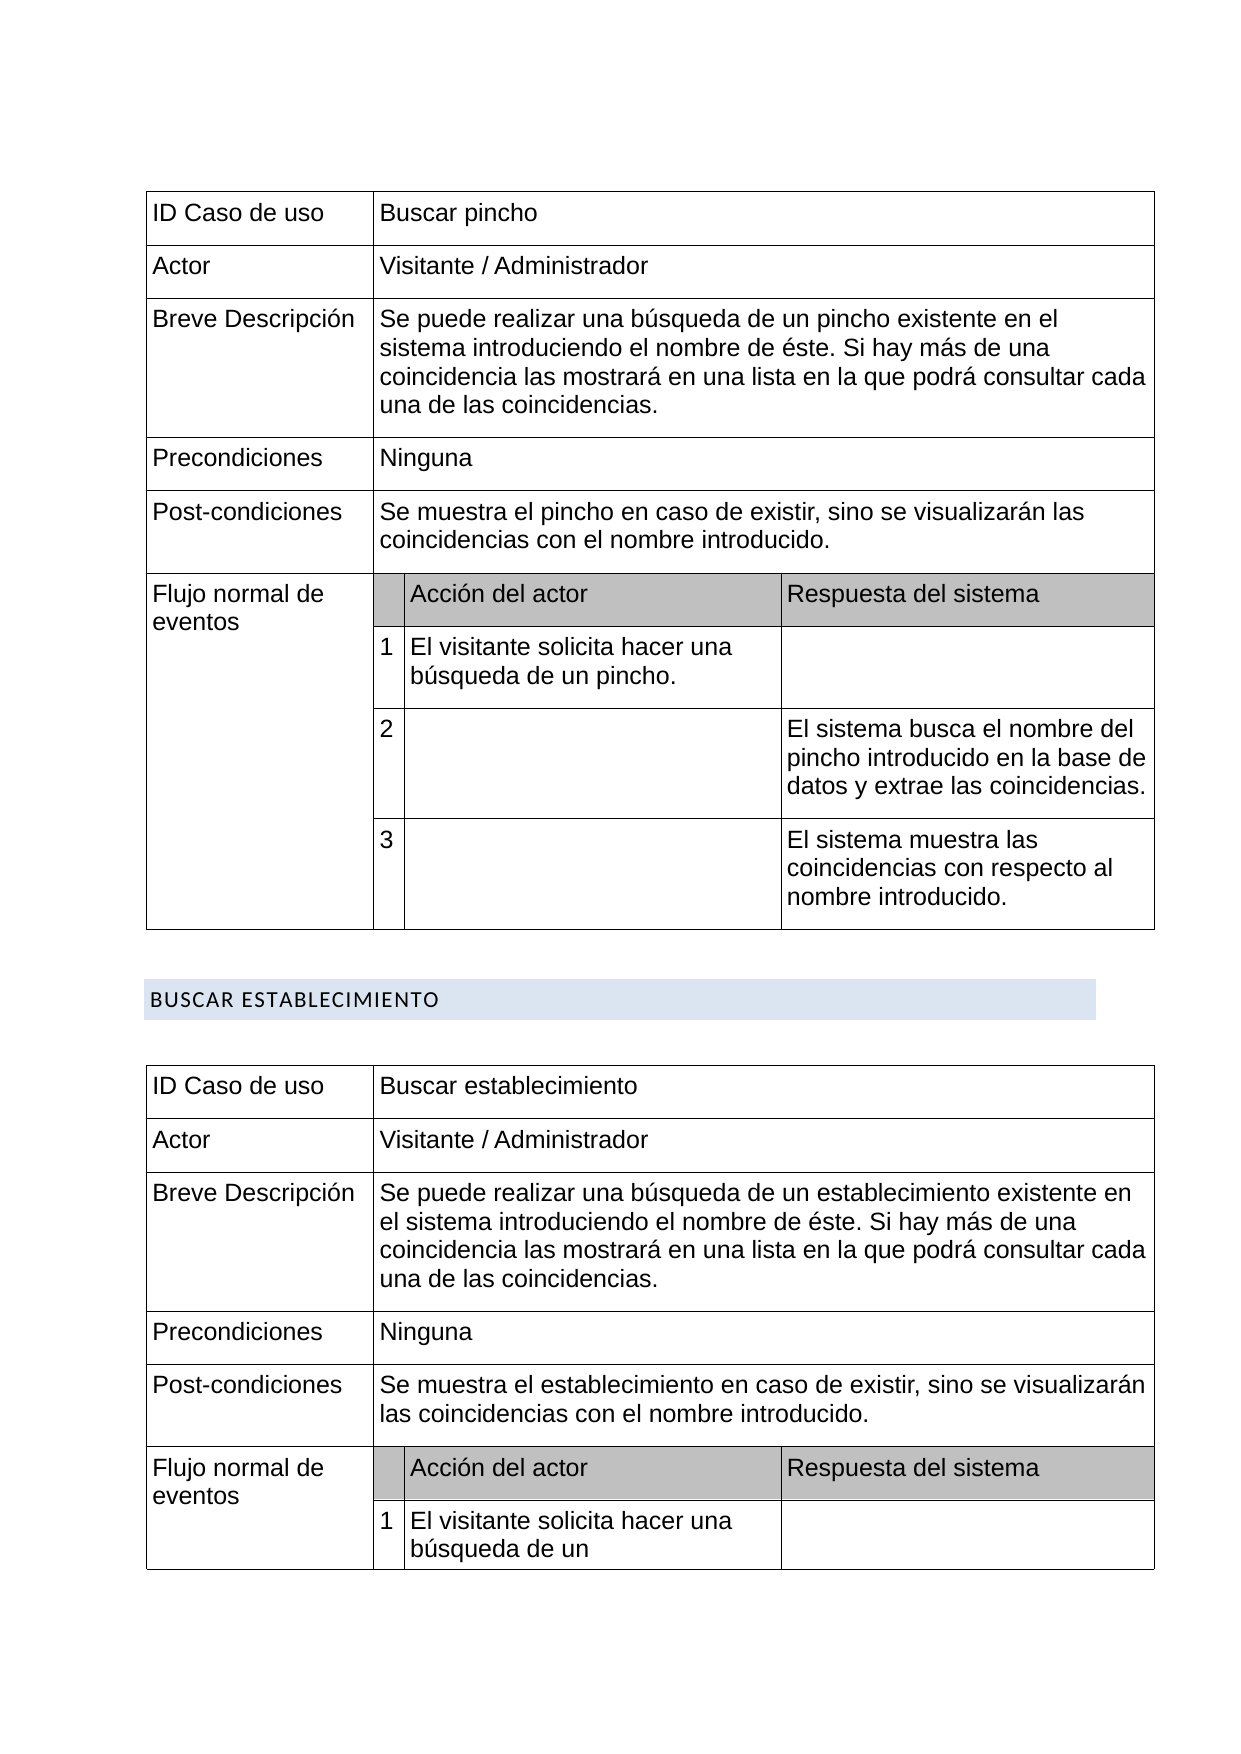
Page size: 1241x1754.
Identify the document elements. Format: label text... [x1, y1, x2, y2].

table_cell Respuesta del sistema [782, 574, 1154, 626]
table_cell Ninguna [374, 438, 1154, 490]
table_cell Flujo normal de eventos [147, 1447, 373, 1569]
table_cell Precondiciones [147, 1312, 373, 1364]
table_cell Precondiciones [147, 438, 373, 490]
table_cell Post-condiciones [147, 1365, 373, 1446]
table_cell Post-condiciones [147, 491, 373, 572]
table_cell [374, 1447, 404, 1499]
table_cell Breve Descripción [147, 299, 373, 437]
table_cell Acción del actor [405, 574, 781, 626]
table_header Buscar establecimiento [374, 1066, 1154, 1118]
table_cell Breve Descripción [147, 1173, 373, 1311]
table_cell El sistema muestra las coincidencias con respecto al nombre introducido. [782, 819, 1154, 929]
table_cell Respuesta del sistema [782, 1447, 1154, 1499]
table_cell [374, 574, 404, 626]
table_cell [405, 1501, 781, 1569]
table_cell [782, 1501, 1154, 1569]
table_cell [405, 709, 781, 818]
table_cell [405, 819, 781, 929]
table_header Buscar pincho [374, 192, 1154, 244]
table_cell Se puede realizar una búsqueda de un pincho existente en el sistema introduciendo el nombre de éste. Si hay más de una coincidencia las mostrará en una lista en la que podrá consultar cada una de las coincidencias. [374, 299, 1154, 437]
table_cell El sistema busca el nombre del pincho introducido en la base de datos y extrae las coincidencias. [782, 709, 1154, 818]
table_cell 3 [374, 819, 404, 929]
table_cell Se muestra el establecimiento en caso de existir, sino se visualizarán las coincidencias con el nombre introducido. [374, 1365, 1154, 1446]
table_cell Actor [147, 246, 373, 298]
table_cell Acción del actor [405, 1447, 781, 1499]
table_cell Visitante / Administrador [374, 1119, 1154, 1172]
table_header ID Caso de uso [147, 192, 373, 244]
table_header ID Caso de uso [147, 1066, 373, 1118]
table_cell Se puede realizar una búsqueda de un establecimiento existente en el sistema introduciendo el nombre de éste. Si hay más de una coincidencia las mostrará en una lista en la que podrá consultar cada una de las coincidencias. [374, 1173, 1154, 1311]
table_cell El visitante solicita hacer una búsqueda de un pincho. [405, 627, 781, 708]
table_cell Visitante / Administrador [374, 246, 1154, 298]
table_cell Flujo normal de eventos [147, 574, 373, 929]
subtitle Buscar establecimiento [150, 985, 1090, 1013]
table_cell 1 [374, 1501, 404, 1569]
table_cell [782, 627, 1154, 708]
table_cell Se muestra el pincho en caso de existir, sino se visualizarán las coincidencias con el nombre introducido. [374, 491, 1154, 572]
table_cell Ninguna [374, 1312, 1154, 1364]
table_cell 1 [374, 627, 404, 708]
table_cell 2 [374, 709, 404, 818]
table_cell Actor [147, 1119, 373, 1172]
